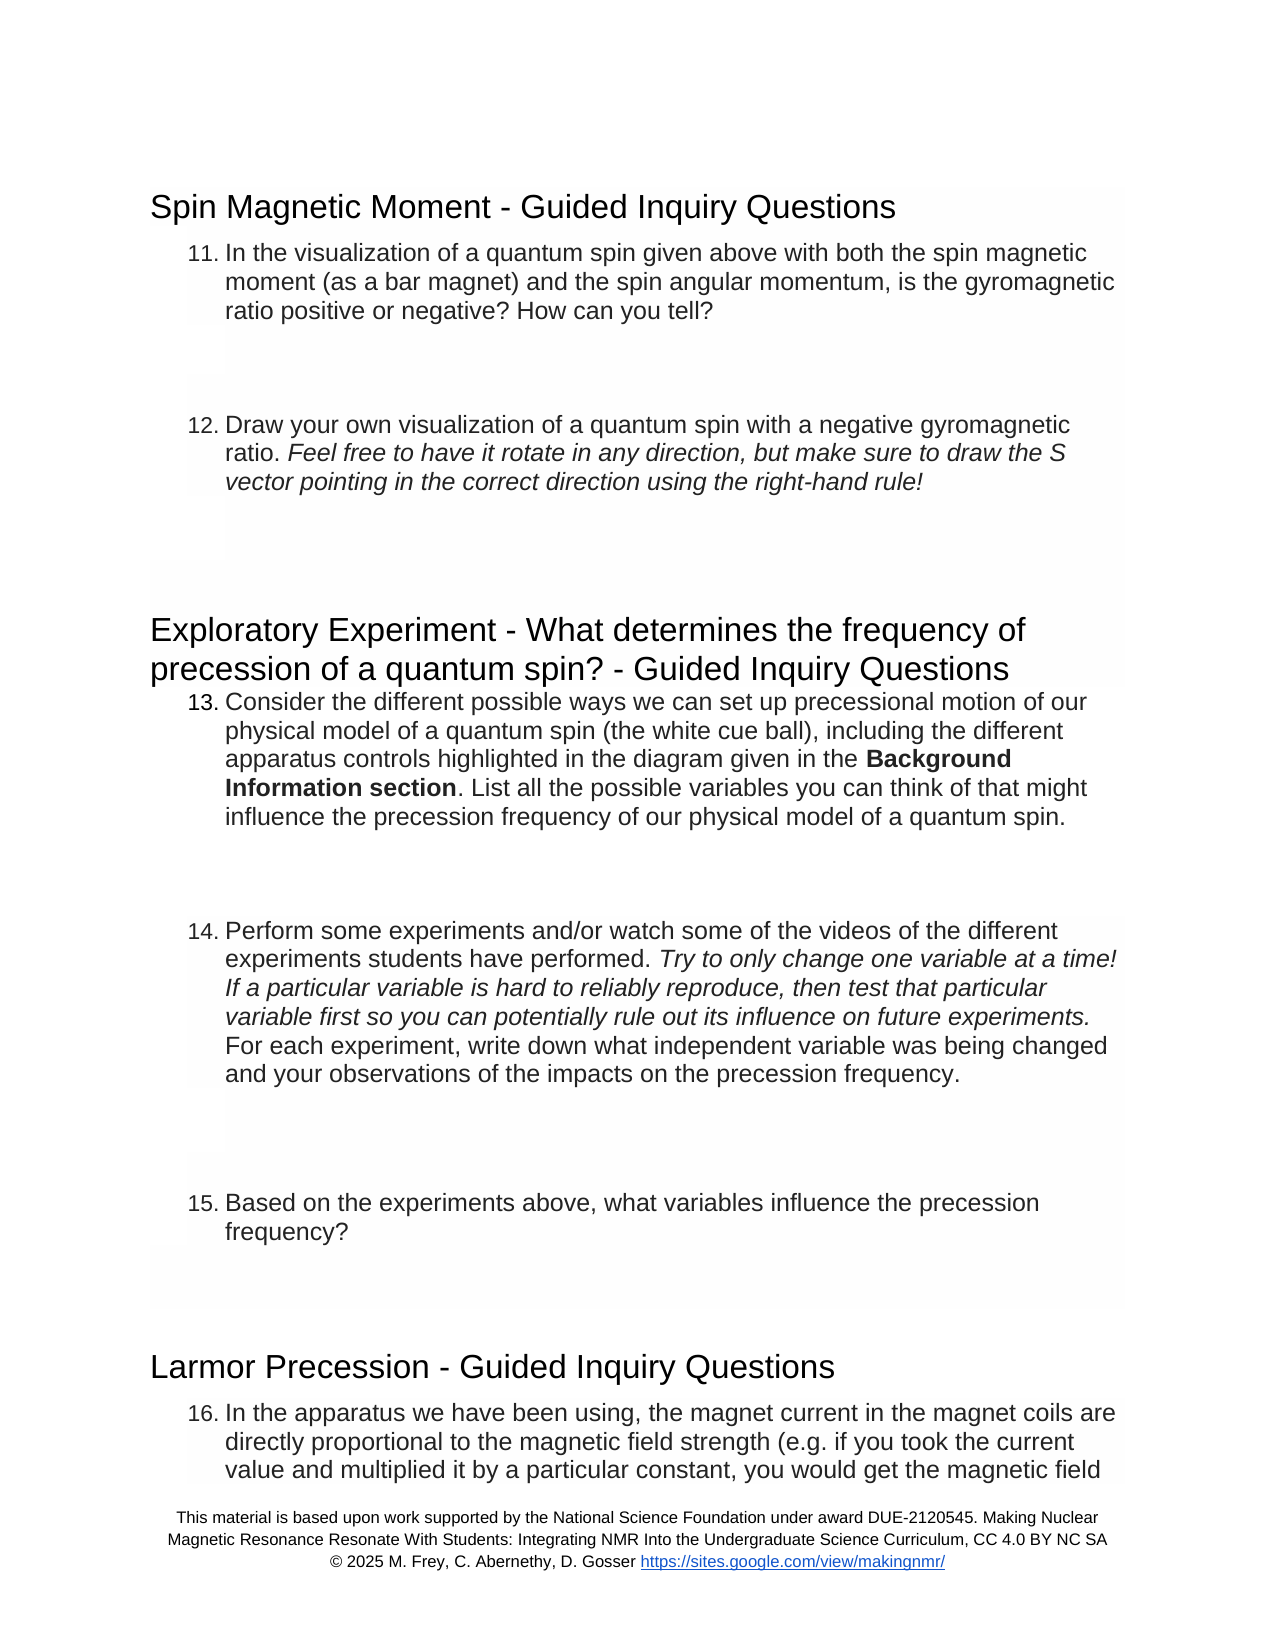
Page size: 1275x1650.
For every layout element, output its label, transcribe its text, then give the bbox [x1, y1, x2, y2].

list Draw your own visualization of a quantum spin with a negative gyromagnetic ratio. Feel free to have it rotate in any direction, but make sure to draw the S vector pointing in the correct direction using the right-hand rule! [187, 410, 1125, 496]
subtitle Spin Magnetic Moment - Guided Inquiry Questions [150, 187, 1125, 226]
list Perform some experiments and/or watch some of the videos of the different experiments students have performed. Try to only change one variable at a time! If a particular variable is hard to reliably reproduce, then test that particular variable first so you can potentially rule out its influence on future experiments. For each experiment, write down what independent variable was being changed and your observations of the impacts on the precession frequency. [187, 916, 1125, 1088]
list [187, 1398, 1125, 1484]
list Based on the experiments above, what variables influence the precession frequency? [187, 1188, 1125, 1245]
list In the visualization of a quantum spin given above with both the spin magnetic moment (as a bar magnet) and the spin angular momentum, is the gyromagnetic ratio positive or negative? How can you tell? [187, 238, 1125, 325]
list Consider the different possible ways we can set up precessional motion of our physical model of a quantum spin (the white cue ball), including the different apparatus controls highlighted in the diagram given in the Background Information section. List all the possible variables you can think of that might influence the precession frequency of our physical model of a quantum spin. [187, 687, 1125, 831]
subtitle Exploratory Experiment - What determines the frequency of precession of a quantum spin? - Guided Inquiry Questions [150, 610, 1125, 687]
subtitle Larmor Precession - Guided Inquiry Questions [150, 1347, 1125, 1385]
